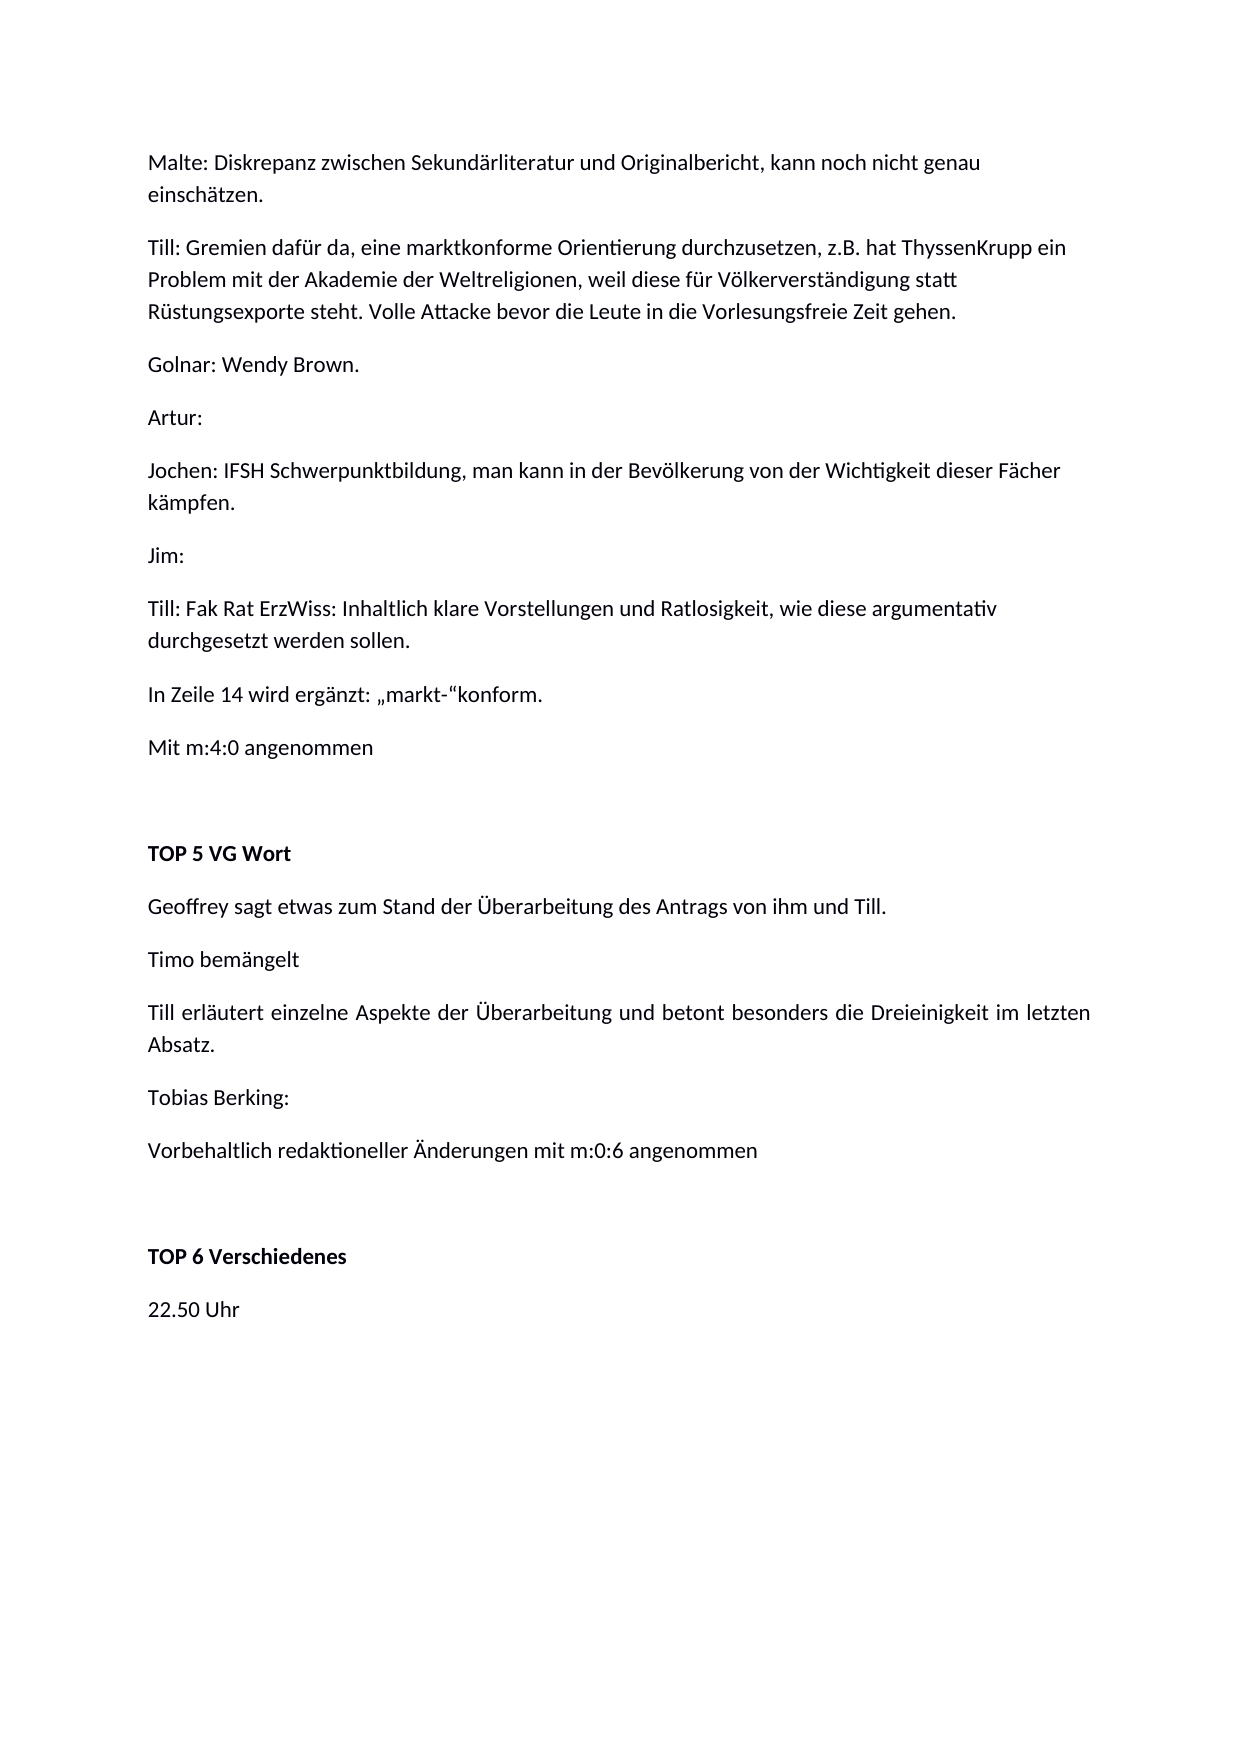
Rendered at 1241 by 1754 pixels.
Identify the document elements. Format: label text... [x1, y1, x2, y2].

text Timo bemängelt [148, 945, 1093, 973]
text Till: Gremien dafür da, eine marktkonforme Orientierung durchzusetzen, z.B. hat ThyssenKrupp ein Problem mit der Akademie der Weltreligionen, weil diese für Völkerverständigung statt Rüstungsexporte steht. Volle Attacke bevor die Leute in die Vorlesungsfreie Zeit gehen. [148, 233, 1093, 325]
text Tobias Berking: [148, 1083, 1093, 1111]
text Vorbehaltlich redaktioneller Änderungen mit m:0:6 angenommen [148, 1136, 1093, 1164]
text Till: Fak Rat ErzWiss: Inhaltlich klare Vorstellungen und Ratlosigkeit, wie diese argumentativ durchgesetzt werden sollen. [148, 594, 1093, 655]
text 22.50 Uhr [148, 1295, 1093, 1323]
text Malte: Diskrepanz zwischen Sekundärliteratur und Originalbericht, kann noch nicht genau einschätzen. [148, 148, 1093, 208]
text Golnar: Wendy Brown. [148, 350, 1093, 378]
text Artur: [148, 403, 1093, 431]
text Mit m:4:0 angenommen [148, 733, 1093, 761]
text Jim: [148, 541, 1093, 569]
text Till erläutert einzelne Aspekte der Überarbeitung und betont besonders die Dreieinigkeit im letzten Absatz. [148, 998, 1093, 1058]
text Jochen: IFSH Schwerpunktbildung, man kann in der Bevölkerung von der Wichtigkeit dieser Fächer kämpfen. [148, 456, 1093, 516]
text TOP 5 VG Wort [148, 839, 1093, 867]
text In Zeile 14 wird ergänzt: „markt-“konform. [148, 680, 1093, 708]
text TOP 6 Verschiedenes [148, 1242, 1093, 1270]
text Geoffrey sagt etwas zum Stand der Überarbeitung des Antrags von ihm und Till. [148, 892, 1093, 920]
